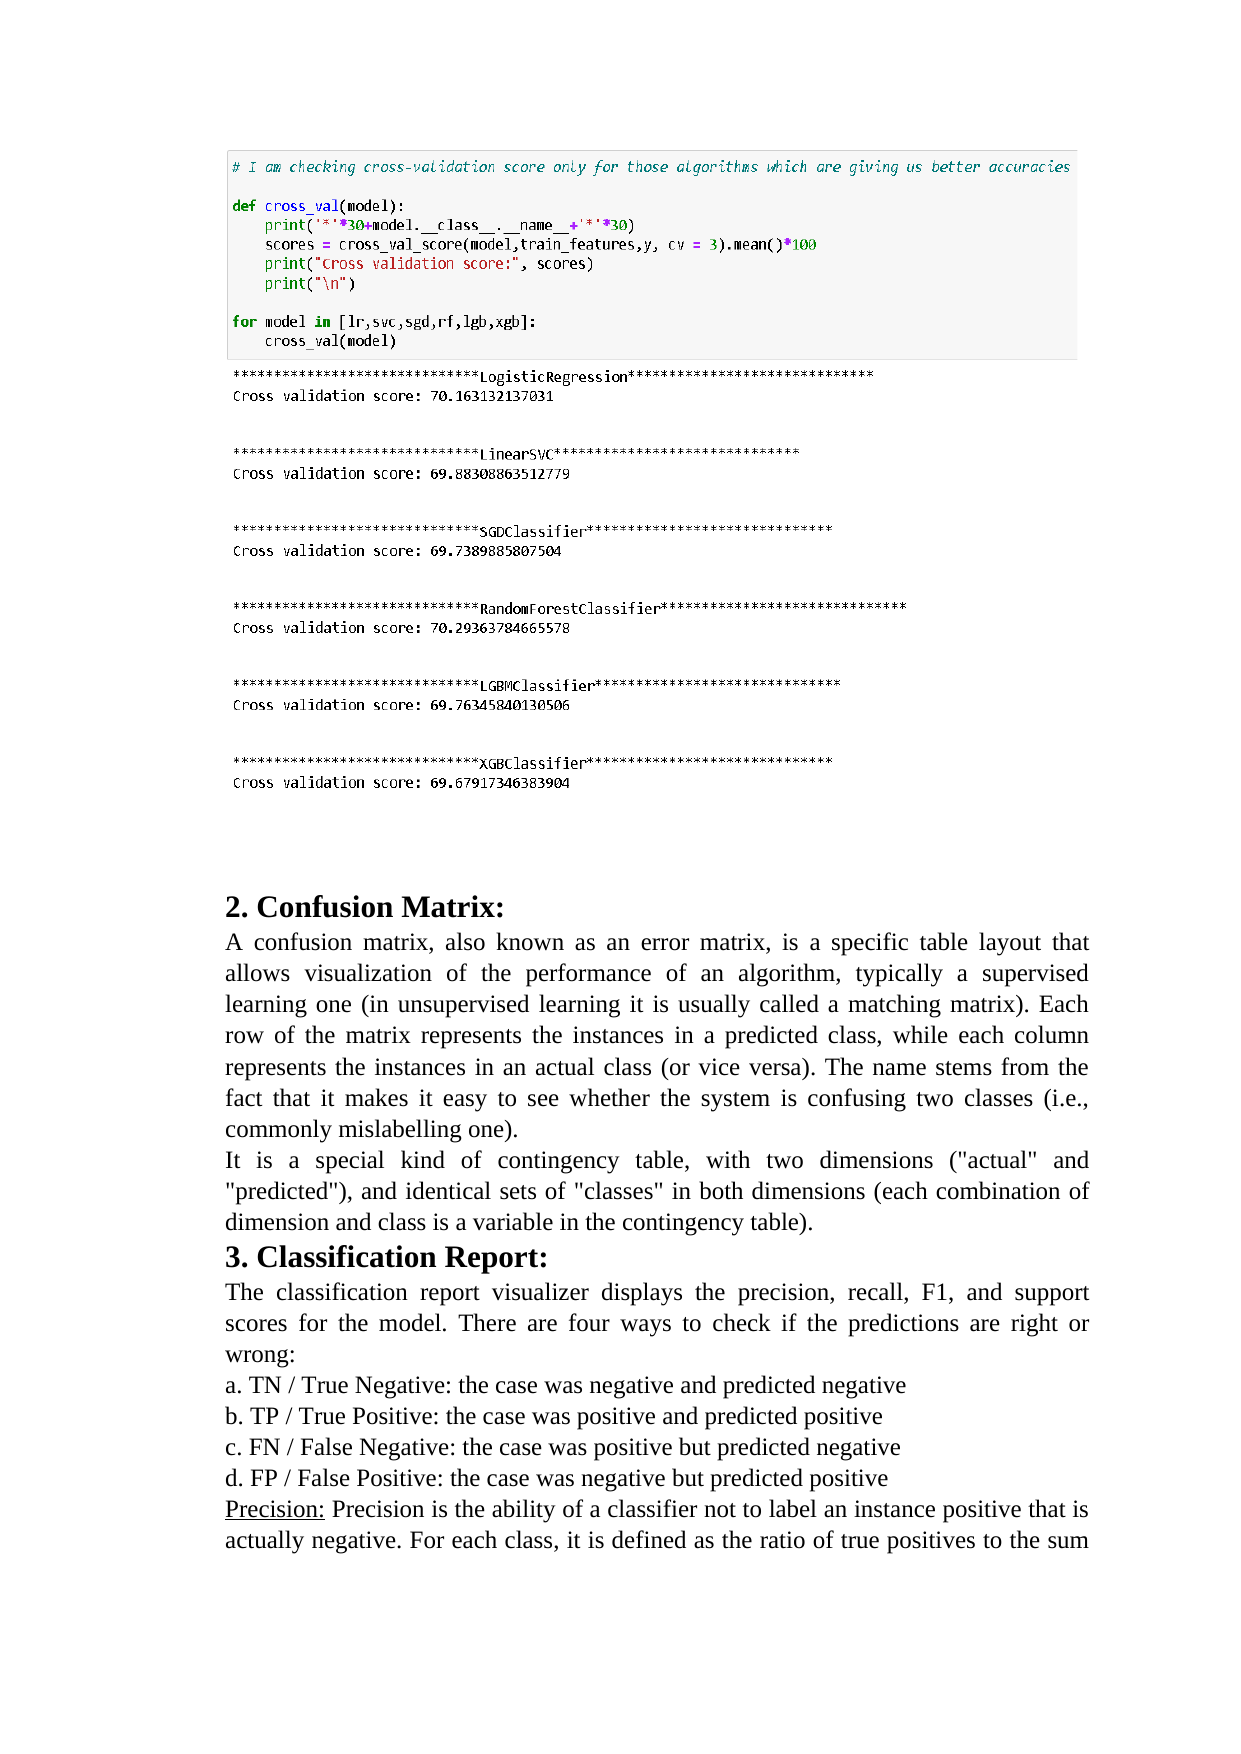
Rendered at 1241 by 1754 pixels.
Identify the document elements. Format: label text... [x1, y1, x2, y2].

list c. FN / False Negative: the case was positive but predicted negative [225, 1432, 1090, 1461]
list d. FP / False Positive: the case was negative but predicted positive [225, 1463, 1090, 1492]
list 3. Classification Report: [225, 1238, 1090, 1274]
list It is a special kind of contingency table, with two dimensions ("actual" and "predicted"), and identical sets of "classes" in both dimensions (each combination of dimension and class is a variable in the contingency table). [225, 1145, 1090, 1236]
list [225, 1494, 1090, 1554]
list 2. Confusion Matrix: [225, 889, 1090, 925]
list a. TN / True Negative: the case was negative and predicted negative [225, 1370, 1090, 1398]
list A confusion matrix, also known as an error matrix, is a specific table layout that allows visualization of the performance of an algorithm, typically a supervised learning one (in unsupervised learning it is usually called a matching matrix). Each row of the matrix represents the instances in a predicted class, while each column represents the instances in an actual class (or vice versa). The name stems from the fact that it makes it easy to see whether the system is confusing two classes (i.e., commonly mislabelling one). [225, 927, 1090, 1142]
list The classification report visualizer displays the precision, recall, F1, and support scores for the model. There are four ways to check if the predictions are right or wrong: [225, 1277, 1090, 1367]
picture [225, 150, 1078, 810]
list b. TP / True Positive: the case was positive and predicted positive [225, 1401, 1090, 1429]
